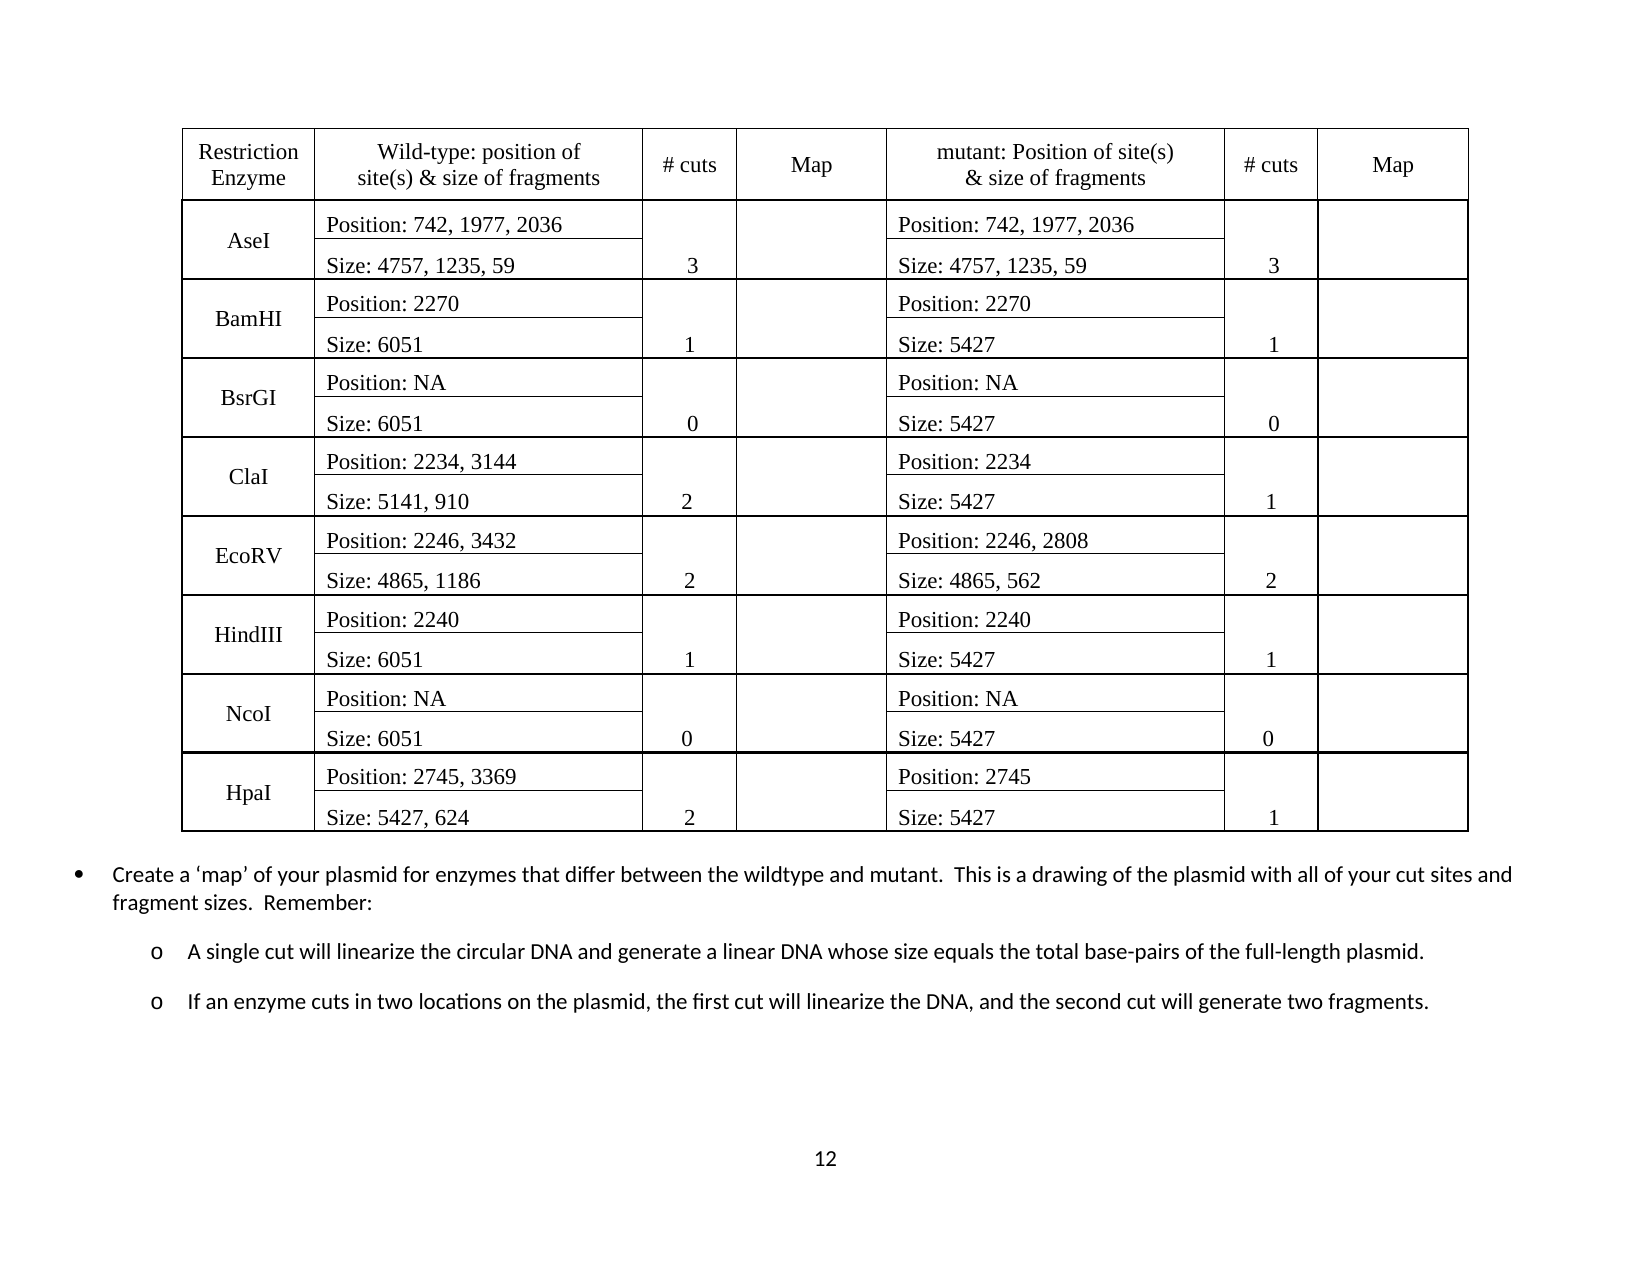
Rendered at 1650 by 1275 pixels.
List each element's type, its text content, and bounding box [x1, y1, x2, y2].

table_cell [1319, 201, 1467, 278]
table_cell Position: 2246, 3432 [315, 517, 642, 553]
table_cell Position: 2745 [887, 754, 1224, 790]
table_cell HindIII [183, 596, 314, 672]
table_cell Size: 5427 [887, 712, 1224, 751]
table_cell 2 [643, 438, 736, 515]
table_cell [737, 596, 886, 672]
table_cell Size: 6051 [315, 397, 642, 436]
table_cell [737, 438, 886, 515]
table_cell [737, 675, 886, 751]
table_cell [737, 201, 886, 278]
table_cell Position: NA [315, 675, 642, 711]
table_cell 1 [1225, 438, 1317, 515]
table_header mutant: Position of site(s) & size of fragments [887, 129, 1224, 199]
table_cell Position: 2240 [315, 596, 642, 632]
table_cell Size: 4757, 1235, 59 [887, 239, 1224, 278]
table_cell Size: 5427 [887, 791, 1224, 830]
table_cell 0 [1225, 359, 1317, 436]
table_header Map [737, 129, 886, 199]
table_cell 1 [643, 596, 736, 672]
table_cell [1319, 596, 1467, 672]
table_cell [737, 517, 886, 594]
table_cell Size: 6051 [315, 318, 642, 357]
table_cell Position: 2270 [887, 280, 1224, 317]
table_cell 3 [1225, 201, 1317, 278]
table_cell Size: 5427 [887, 633, 1224, 672]
table_cell Position: NA [887, 359, 1224, 396]
table_cell 3 [643, 201, 736, 278]
table_cell AseI [183, 201, 314, 278]
table_header # cuts [643, 129, 736, 199]
table_cell Position: 2270 [315, 280, 642, 317]
table_cell [1319, 280, 1467, 357]
list Create a ‘map’ of your plasmid for enzymes that differ between the wildtype and mutant. This is a drawing of the plasmid with all of your cut sites and fragment sizes. Remember: [75, 860, 1575, 916]
table_cell Size: 4865, 562 [887, 554, 1224, 594]
table_cell BamHI [183, 280, 314, 357]
table_cell EcoRV [183, 517, 314, 594]
table_cell Position: 742, 1977, 2036 [315, 201, 642, 238]
table_header # cuts [1225, 129, 1317, 199]
table_cell 1 [643, 280, 736, 357]
table_cell HpaI [183, 754, 314, 830]
list A single cut will linearize the circular DNA and generate a linear DNA whose size equals the total base-pairs of the full-length plasmid. [150, 937, 1575, 966]
table_cell [1319, 517, 1467, 594]
table_cell 1 [1225, 280, 1317, 357]
table_cell 2 [1225, 517, 1317, 594]
table_cell [737, 754, 886, 830]
table_cell 2 [643, 754, 736, 830]
table_cell Position: NA [887, 675, 1224, 711]
table_header Map [1318, 129, 1468, 199]
table_cell Size: 4865, 1186 [315, 554, 642, 594]
table_cell 0 [643, 359, 736, 436]
table_cell 1 [1225, 754, 1317, 830]
table_cell Size: 6051 [315, 712, 642, 751]
table_cell [737, 359, 886, 436]
table_cell Position: 2234 [887, 438, 1224, 474]
table_cell BsrGI [183, 359, 314, 436]
table_cell Size: 5141, 910 [315, 475, 642, 515]
table_cell Size: 4757, 1235, 59 [315, 239, 642, 278]
table_cell Position: 2246, 2808 [887, 517, 1224, 553]
list If an enzyme cuts in two locations on the plasmid, the first cut will linearize the DNA, and the second cut will generate two fragments. [150, 987, 1575, 1016]
table_cell Position: NA [315, 359, 642, 396]
table_cell NcoI [183, 675, 314, 751]
table_cell 0 [1225, 675, 1317, 751]
table_cell Size: 5427 [887, 318, 1224, 357]
table_cell Size: 5427, 624 [315, 791, 642, 830]
table_cell [1319, 675, 1467, 751]
table_header Wild-type: position of site(s) & size of fragments [315, 129, 642, 199]
table_cell [737, 280, 886, 357]
table_cell [1319, 754, 1467, 830]
table_cell 2 [643, 517, 736, 594]
table_cell Size: 5427 [887, 397, 1224, 436]
table_cell [1319, 359, 1467, 436]
table_cell ClaI [183, 438, 314, 515]
table_cell Size: 5427 [887, 475, 1224, 515]
table_cell Position: 742, 1977, 2036 [887, 201, 1224, 238]
table_cell 0 [643, 675, 736, 751]
table_cell Size: 6051 [315, 633, 642, 672]
table_cell 1 [1225, 596, 1317, 672]
table_cell Position: 2745, 3369 [315, 754, 642, 790]
table_cell Position: 2234, 3144 [315, 438, 642, 474]
table_cell [1319, 438, 1467, 515]
table_cell Position: 2240 [887, 596, 1224, 632]
table_header Restriction Enzyme [183, 129, 314, 199]
